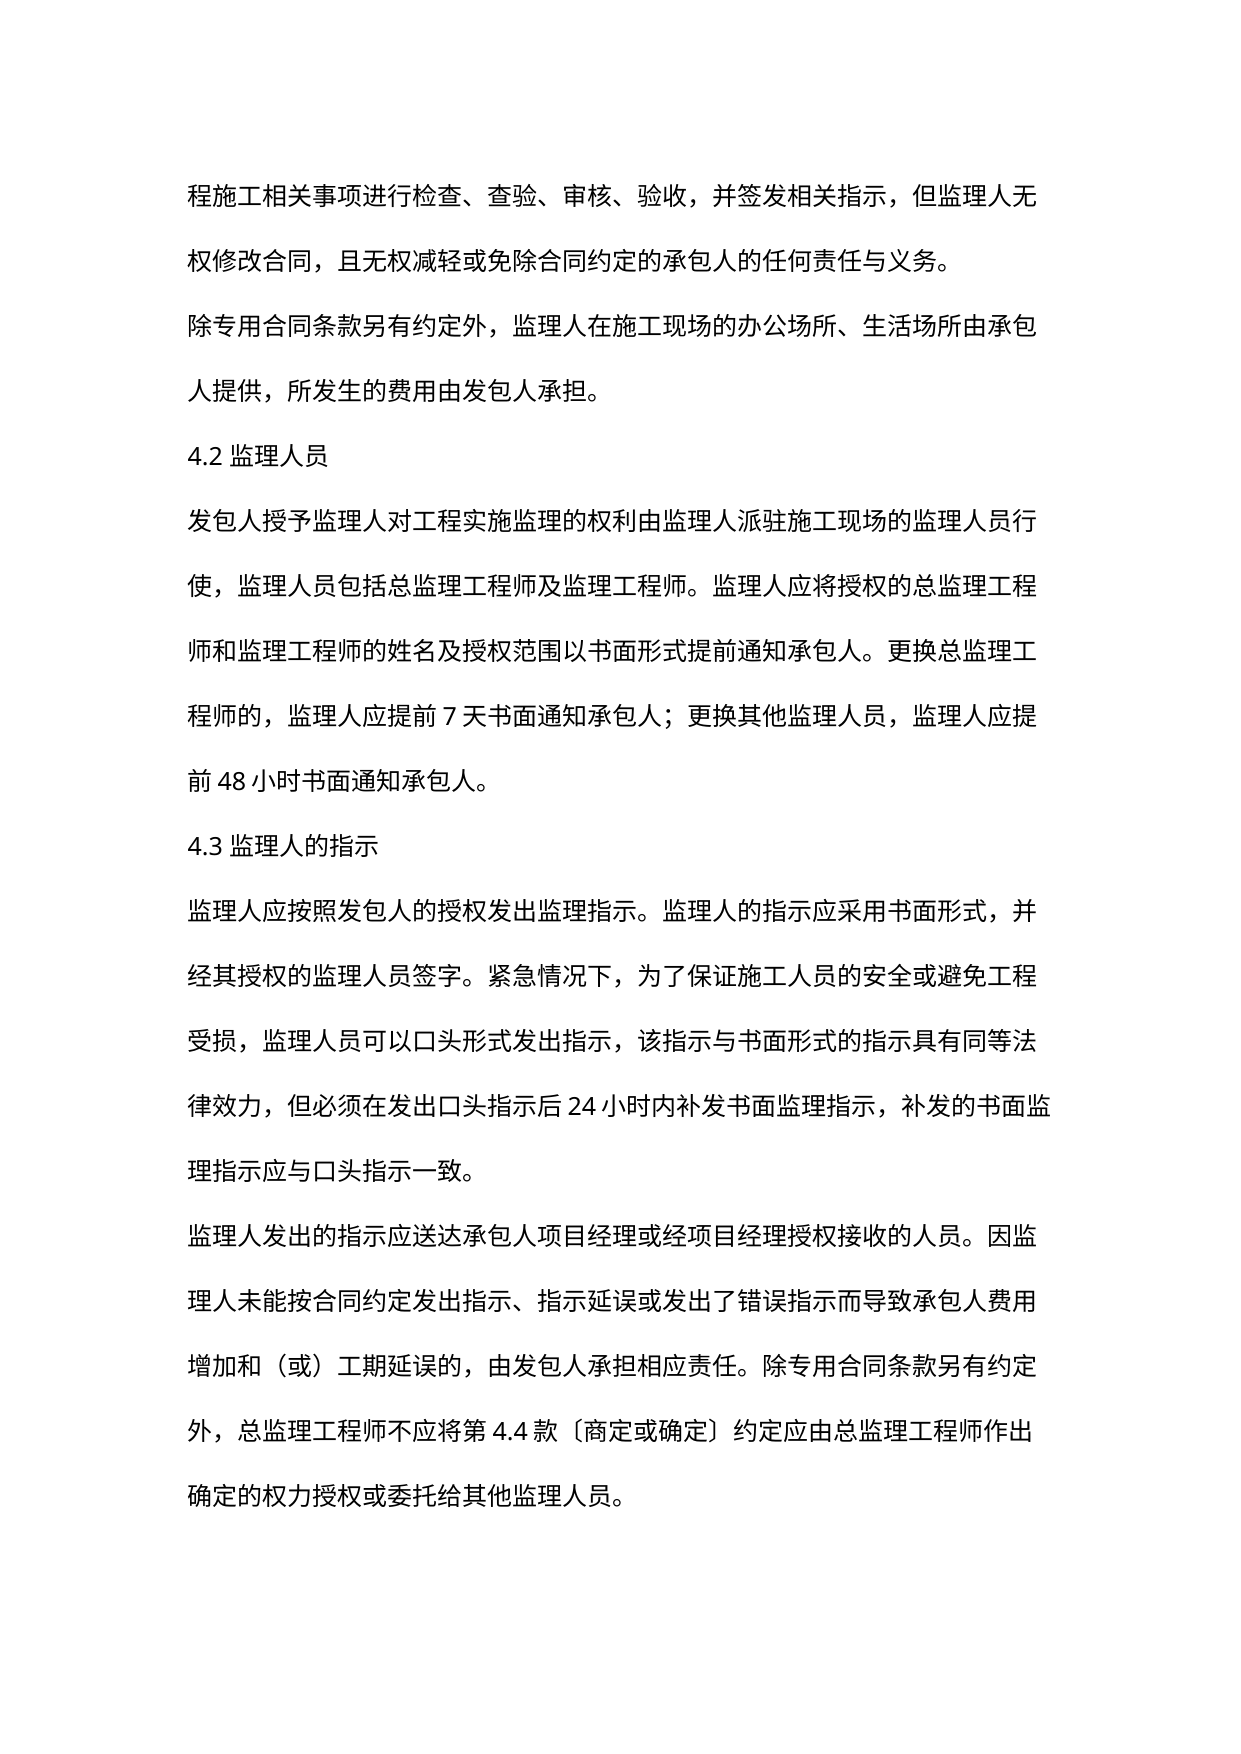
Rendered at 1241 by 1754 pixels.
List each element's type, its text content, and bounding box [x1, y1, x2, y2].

text 监理人发出的指示应送达承包人项目经理或经项目经理授权接收的人员。因监理人未能按合同约定发出指示、指示延误或发出了错误指示而导致承包人费用增加和（或）工期延误的，由发包人承担相应责任。除专用合同条款另有约定外，总监理工程师不应将第4.4款〔商定或确定〕约定应由总监理工程师作出确定的权力授权或委托给其他监理人员。 [187, 1202, 1053, 1527]
text 4.3 监理人的指示 [187, 812, 1053, 877]
text 除专用合同条款另有约定外，监理人在施工现场的办公场所、生活场所由承包人提供，所发生的费用由发包人承担。 [187, 292, 1053, 422]
text 发包人授予监理人对工程实施监理的权利由监理人派驻施工现场的监理人员行使，监理人员包括总监理工程师及监理工程师。监理人应将授权的总监理工程师和监理工程师的姓名及授权范围以书面形式提前通知承包人。更换总监理工程师的，监理人应提前7天书面通知承包人；更换其他监理人员，监理人应提前48小时书面通知承包人。 [187, 487, 1053, 812]
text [187, 162, 1053, 292]
text 监理人应按照发包人的授权发出监理指示。监理人的指示应采用书面形式，并经其授权的监理人员签字。紧急情况下，为了保证施工人员的安全或避免工程受损，监理人员可以口头形式发出指示，该指示与书面形式的指示具有同等法律效力，但必须在发出口头指示后24小时内补发书面监理指示，补发的书面监理指示应与口头指示一致。 [187, 877, 1053, 1202]
text 4.2 监理人员 [187, 422, 1053, 487]
